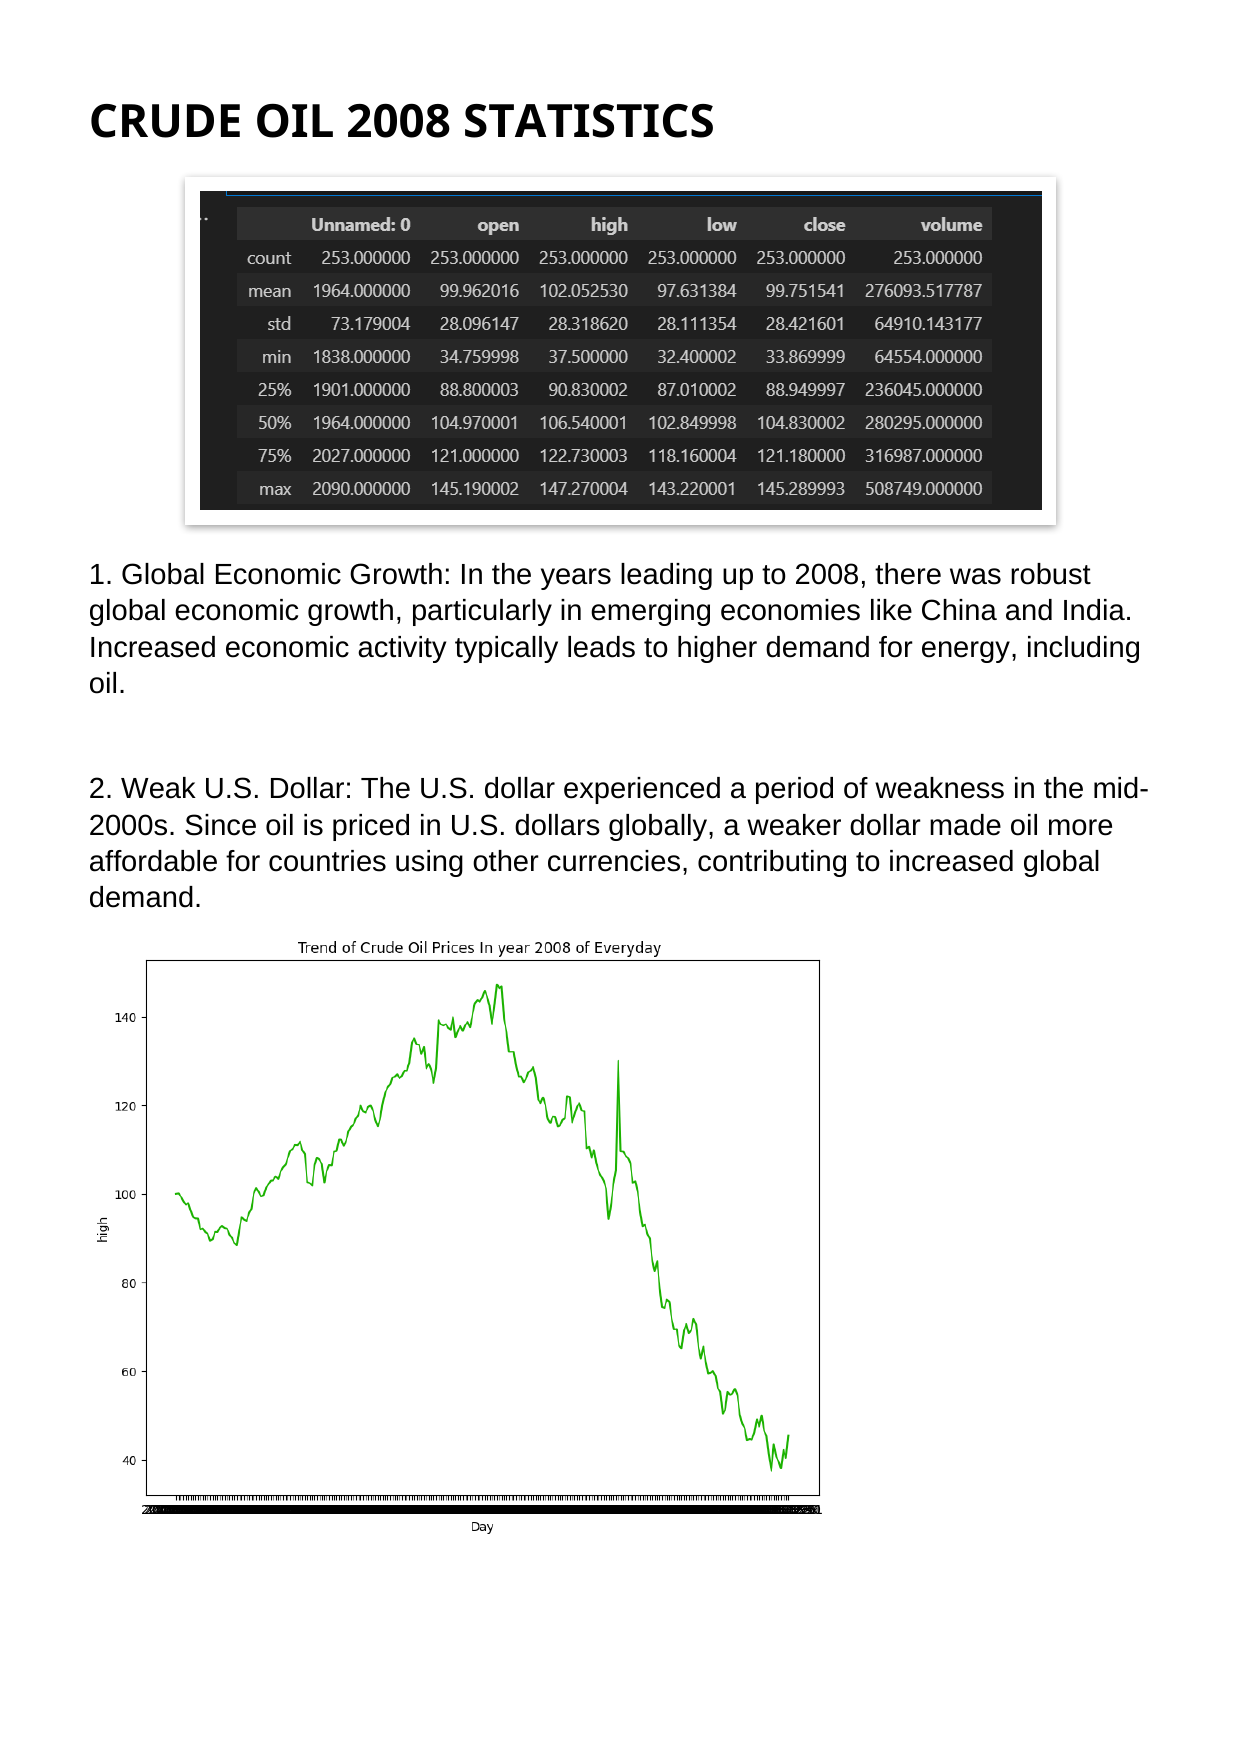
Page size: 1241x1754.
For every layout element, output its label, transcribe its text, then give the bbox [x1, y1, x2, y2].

picture [200, 191, 1042, 510]
text 1. Global Economic Growth: In the years leading up to 2008, there was robust global economic growth, particularly in emerging economies like China and India. Increased economic activity typically leads to higher demand for energy, including oil. [89, 557, 1152, 699]
picture [88, 932, 831, 1541]
text 2. Weak U.S. Dollar: The U.S. dollar experienced a period of weakness in the mid-2000s. Since oil is priced in U.S. dollars globally, a weaker dollar made oil more affordable for countries using other currencies, contributing to increased global demand. [89, 771, 1152, 913]
text CRUDE OIL 2008 STATISTICS [89, 89, 1152, 151]
